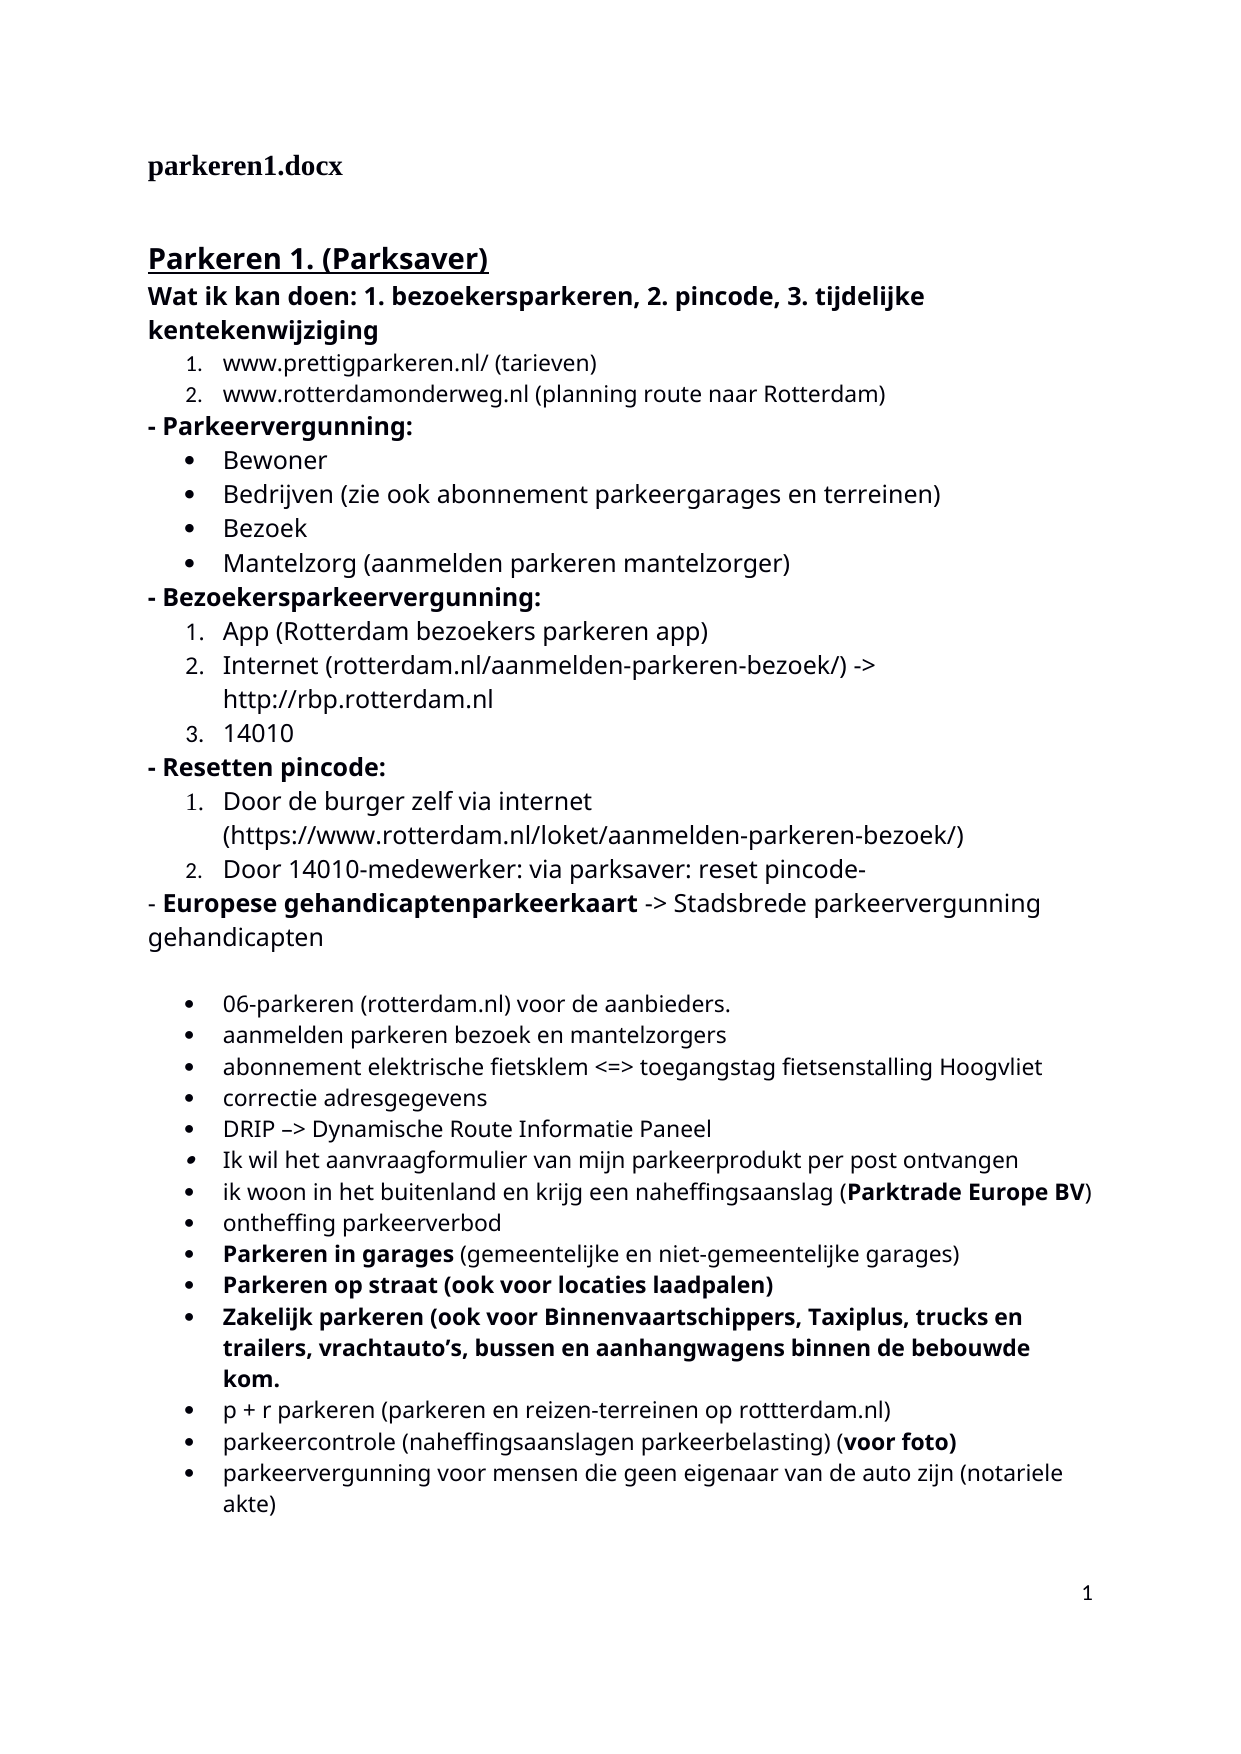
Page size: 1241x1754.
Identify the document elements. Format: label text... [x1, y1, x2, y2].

list Bedrijven (zie ook abonnement parkeergarages en terreinen) [185, 477, 1093, 511]
list Mantelzorg (aanmelden parkeren mantelzorger) [185, 545, 1093, 579]
list ontheffing parkeerverbod [185, 1207, 1093, 1238]
list Bezoek [185, 511, 1093, 545]
list p + r parkeren (parkeren en reizen-terreinen op rottterdam.nl) [185, 1394, 1093, 1426]
list App (Rotterdam bezoekers parkeren app) [185, 613, 1093, 647]
list 14010 [185, 716, 1093, 749]
text - Resetten pincode: [148, 749, 1093, 784]
list correctie adresgegevens [185, 1082, 1093, 1113]
list Internet (rotterdam.nl/aanmelden-parkeren-bezoek/) -> http://rbp.rotterdam.nl [185, 647, 1093, 716]
subtitle Parkeren 1. (Parksaver) [148, 239, 1093, 278]
subtitle Wat ik kan doen: 1. bezoekersparkeren, 2. pincode, 3. tijdelijke kentekenwijziging [148, 278, 1093, 346]
list Parkeren op straat (ook voor locaties laadpalen) [185, 1269, 1093, 1301]
text - Bezoekersparkeervergunning: [148, 579, 1093, 613]
list Ik wil het aanvraagformulier van mijn parkeerprodukt per post ontvangen [185, 1144, 1093, 1176]
list DRIP –> Dynamische Route Informatie Paneel [185, 1113, 1093, 1144]
list parkeercontrole (naheffingsaanslagen parkeerbelasting) (voor foto) [185, 1426, 1093, 1457]
list 06-parkeren (rotterdam.nl) voor de aanbieders. [185, 988, 1093, 1019]
list Zakelijk parkeren (ook voor Binnenvaartschippers, Taxiplus, trucks en trailers, vrachtauto’s, bussen en aanhangwagens binnen de bebouwde kom. [185, 1301, 1093, 1394]
list ik woon in het buitenland en krijg een naheffingsaanslag (Parktrade Europe BV) [185, 1176, 1093, 1207]
list aanmelden parkeren bezoek en mantelzorgers [185, 1019, 1093, 1051]
list Door 14010-medewerker: via parksaver: reset pincode- [185, 852, 1093, 886]
list Door de burger zelf via internet (https://www.rotterdam.nl/loket/aanmelden-parkeren-bezoek/) [185, 784, 1093, 852]
list Bewoner [185, 443, 1093, 477]
list abonnement elektrische fietsklem <=> toegangstag fietsenstalling Hoogvliet [185, 1051, 1093, 1082]
text - Europese gehandicaptenparkeerkaart -> Stadsbrede parkeervergunning gehandicapten [148, 886, 1093, 954]
list Parkeren in garages (gemeentelijke en niet-gemeentelijke garages) [185, 1238, 1093, 1269]
list www.prettigparkeren.nl/ (tarieven) [185, 346, 1093, 378]
list www.rotterdamonderweg.nl (planning route naar Rotterdam) [185, 378, 1093, 409]
list parkeervergunning voor mensen die geen eigenaar van de auto zijn (notariele akte) [185, 1457, 1093, 1519]
text - Parkeervergunning: [148, 409, 1093, 443]
